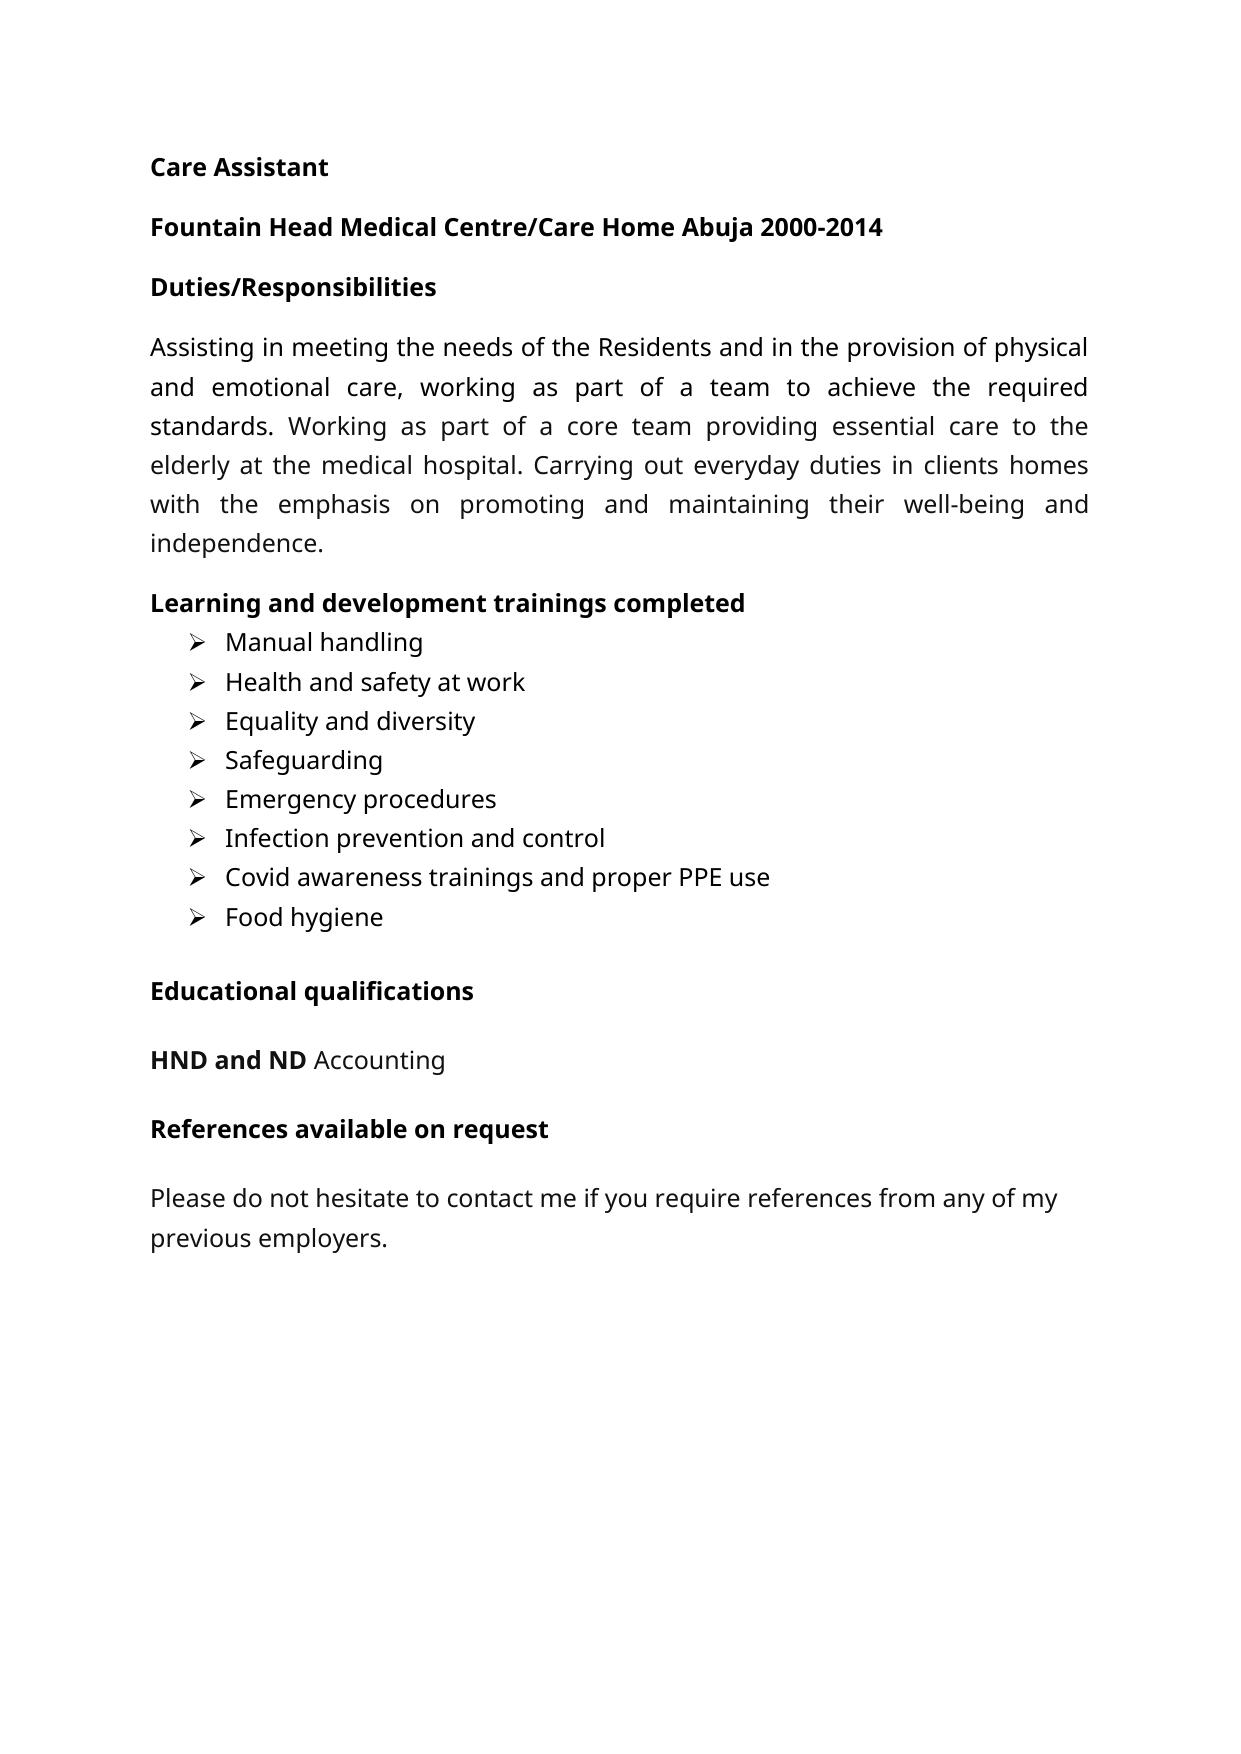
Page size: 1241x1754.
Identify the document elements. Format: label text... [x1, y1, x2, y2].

list Emergency procedures [187, 782, 1090, 816]
text HND and ND Accounting [150, 1037, 1090, 1077]
list Infection prevention and control [187, 821, 1090, 855]
list Manual handling [187, 625, 1090, 659]
text Please do not hesitate to contact me if you require references from any of my previous employers. [150, 1175, 1090, 1255]
text Learning and development trainings completed [150, 586, 1090, 620]
text Assisting in meeting the needs of the Residents and in the provision of physical and emotional care, working as part of a team to achieve the required standards. Working as part of a core team providing essential care to the elderly at the medical hospital. Carrying out everyday duties in clients homes with the emphasis on promoting and maintaining their well-being and independence. [150, 330, 1090, 560]
list Safeguarding [187, 742, 1090, 777]
text Fountain Head Medical Centre/Care Home Abuja 2000-2014 [150, 210, 1090, 244]
list Covid awareness trainings and proper PPE use [187, 860, 1090, 894]
text References available on request [150, 1106, 1090, 1146]
list Equality and diversity [187, 703, 1090, 737]
text Care Assistant [150, 150, 1090, 184]
text Educational qualifications [150, 967, 1090, 1007]
text Duties/Responsibilities [150, 270, 1090, 304]
list Health and safety at work [187, 664, 1090, 698]
list Food hygiene [187, 899, 1090, 933]
